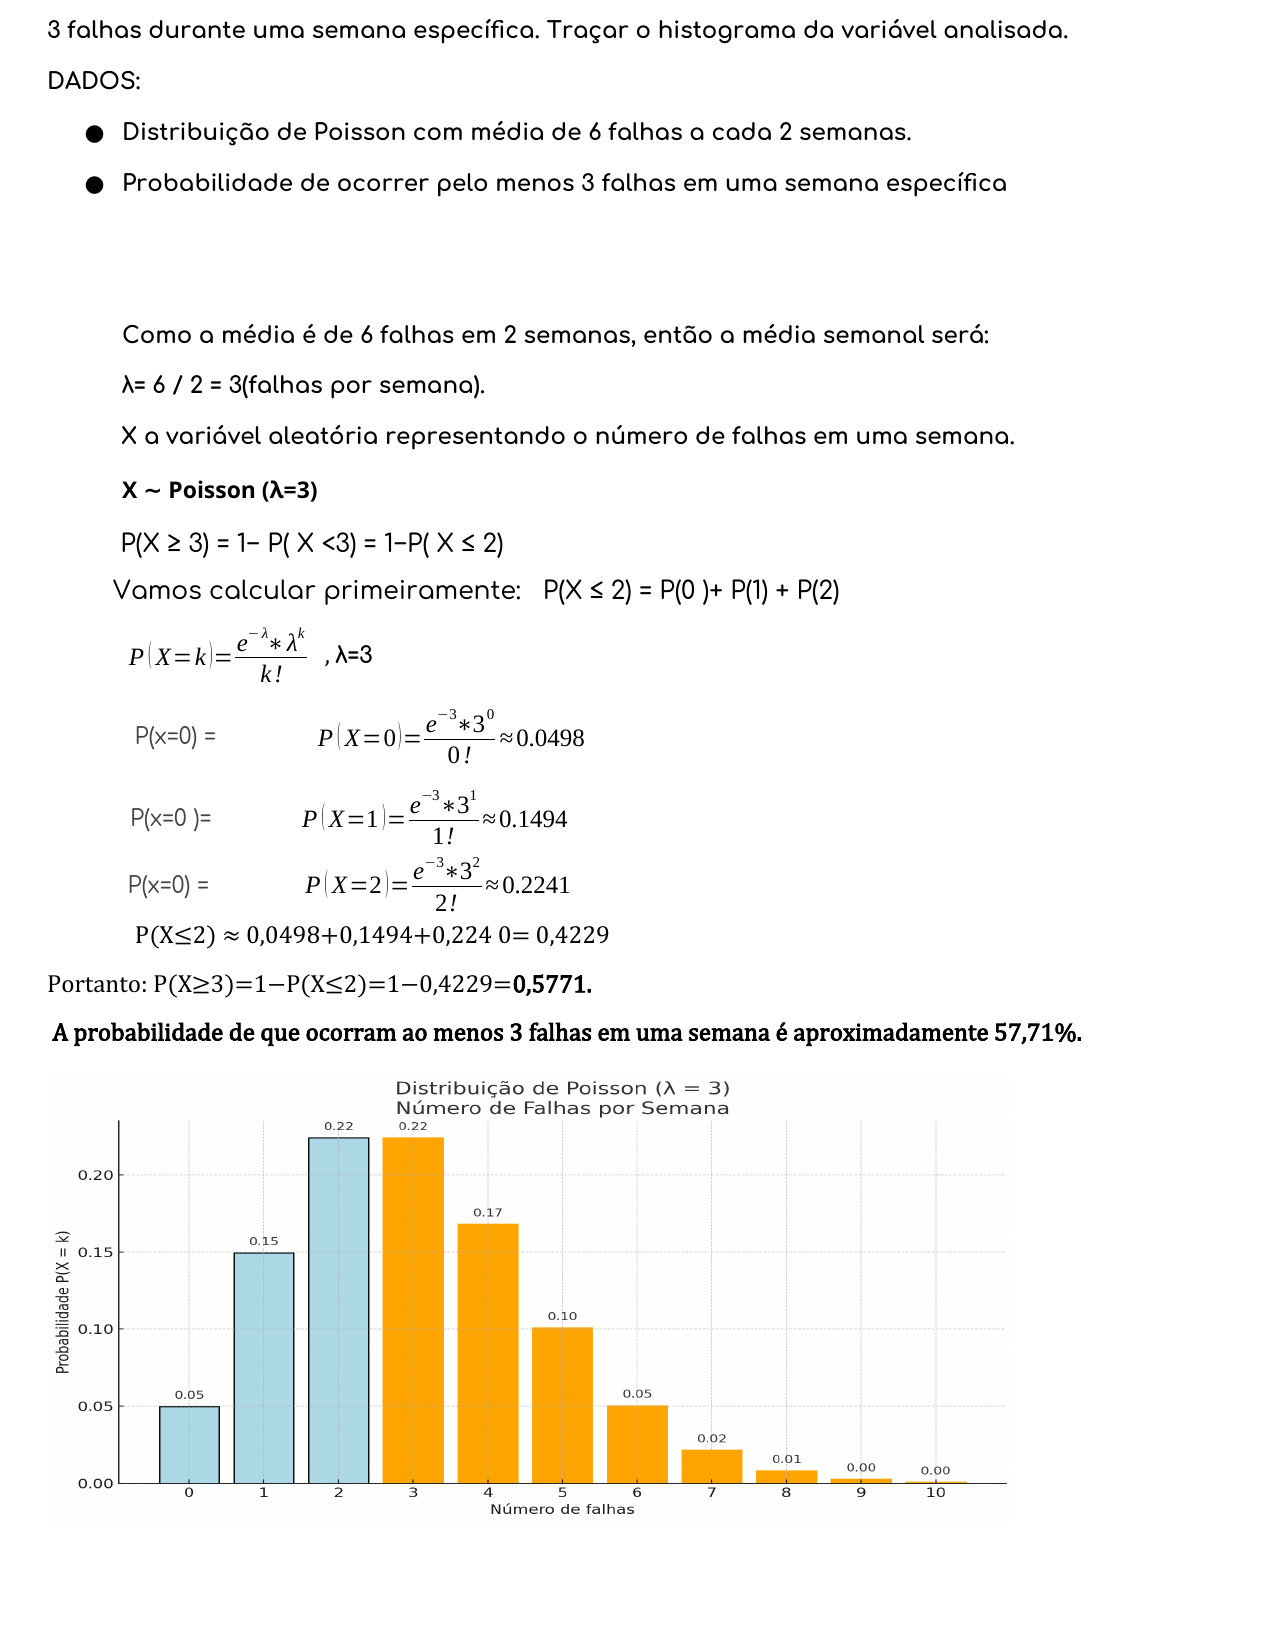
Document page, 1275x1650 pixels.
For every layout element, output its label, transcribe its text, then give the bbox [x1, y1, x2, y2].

text P(x=0 )= [47, 787, 1219, 849]
text P(x=0) = [47, 706, 1219, 768]
picture [46, 1073, 1014, 1524]
text P(X ≥ 3) = 1− P( X <3) = 1−P( X ≤ 2) [47, 531, 1219, 559]
text Como a média é de 6 falhas em 2 semanas, então a média semanal será: [122, 323, 1219, 348]
text Portanto: P(X≥3)=1−P(X≤2)=1−0,4229=0,5771​. [47, 968, 1219, 998]
text P(x=0) = [47, 853, 1219, 916]
list Probabilidade de ocorrer pelo menos 3 falhas em uma semana específica [84, 171, 1219, 196]
text λ= 6 / 2 ​= 3(falhas por semana). [122, 373, 1219, 399]
list Distribuição de Poisson com média de 6 falhas a cada 2 semanas. [84, 120, 1219, 145]
text X a variável aleatória representando o número de falhas em uma semana. [47, 424, 1219, 449]
text DADOS: [47, 69, 1219, 95]
text , λ=3 [47, 624, 1219, 687]
text 3 falhas durante uma semana específica. Traçar o histograma da variável analisada. [47, 19, 1219, 44]
text A probabilidade de que ocorram ao menos 3 falhas em uma semana é aproximadamente 57,71%. [47, 1017, 1219, 1046]
text Vamos calcular primeiramente: P(X ≤ 2) = P(0 )+ P(1) + P(2) [47, 577, 1219, 605]
text P(X≤2) ≈ 0,0498+0,1494+0,224 0= 0,4229 [47, 920, 1219, 949]
text X ∼ Poisson (λ=3) [122, 474, 1219, 506]
